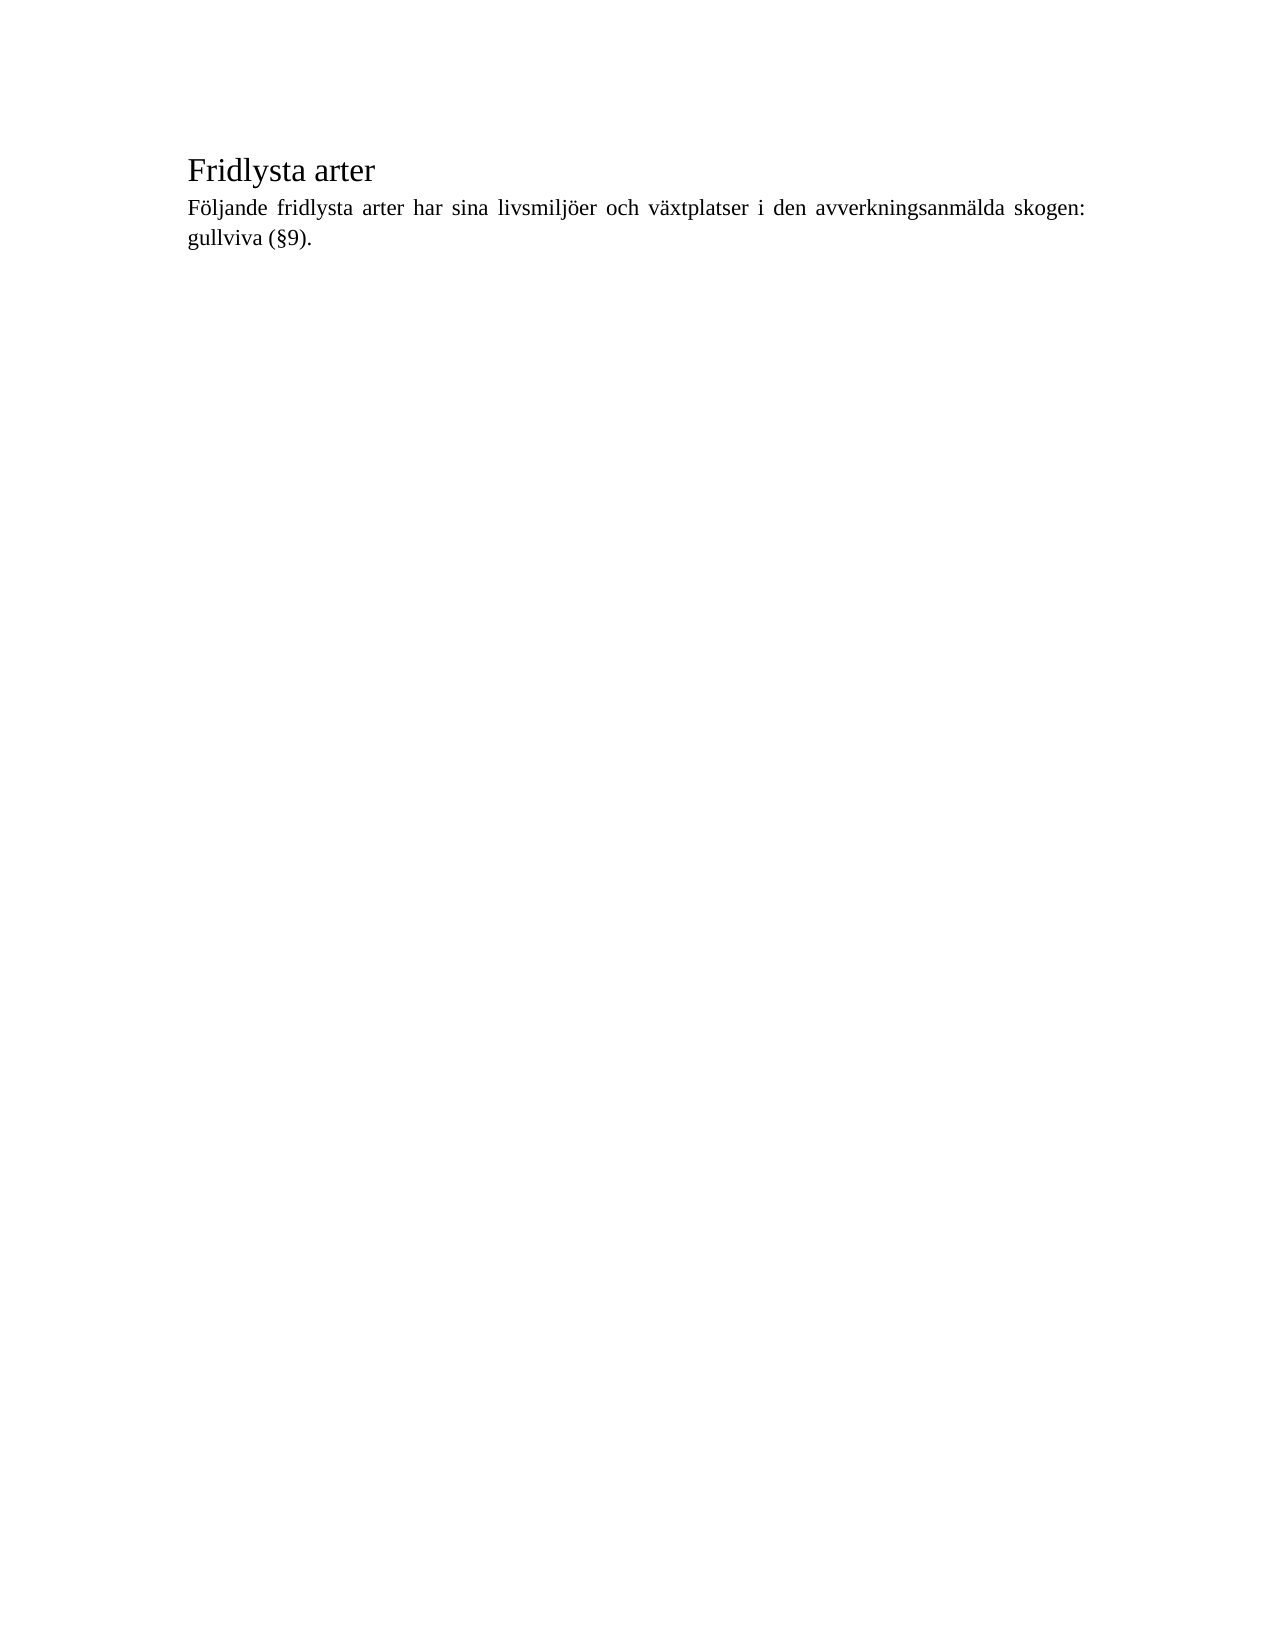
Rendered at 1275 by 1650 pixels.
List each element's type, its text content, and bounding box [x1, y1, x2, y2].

subtitle Fridlysta arter [187, 150, 1087, 188]
text Följande fridlysta arter har sina livsmiljöer och växtplatser i den avverkningsanmälda skogen: gullviva (§9). [187, 194, 1087, 251]
